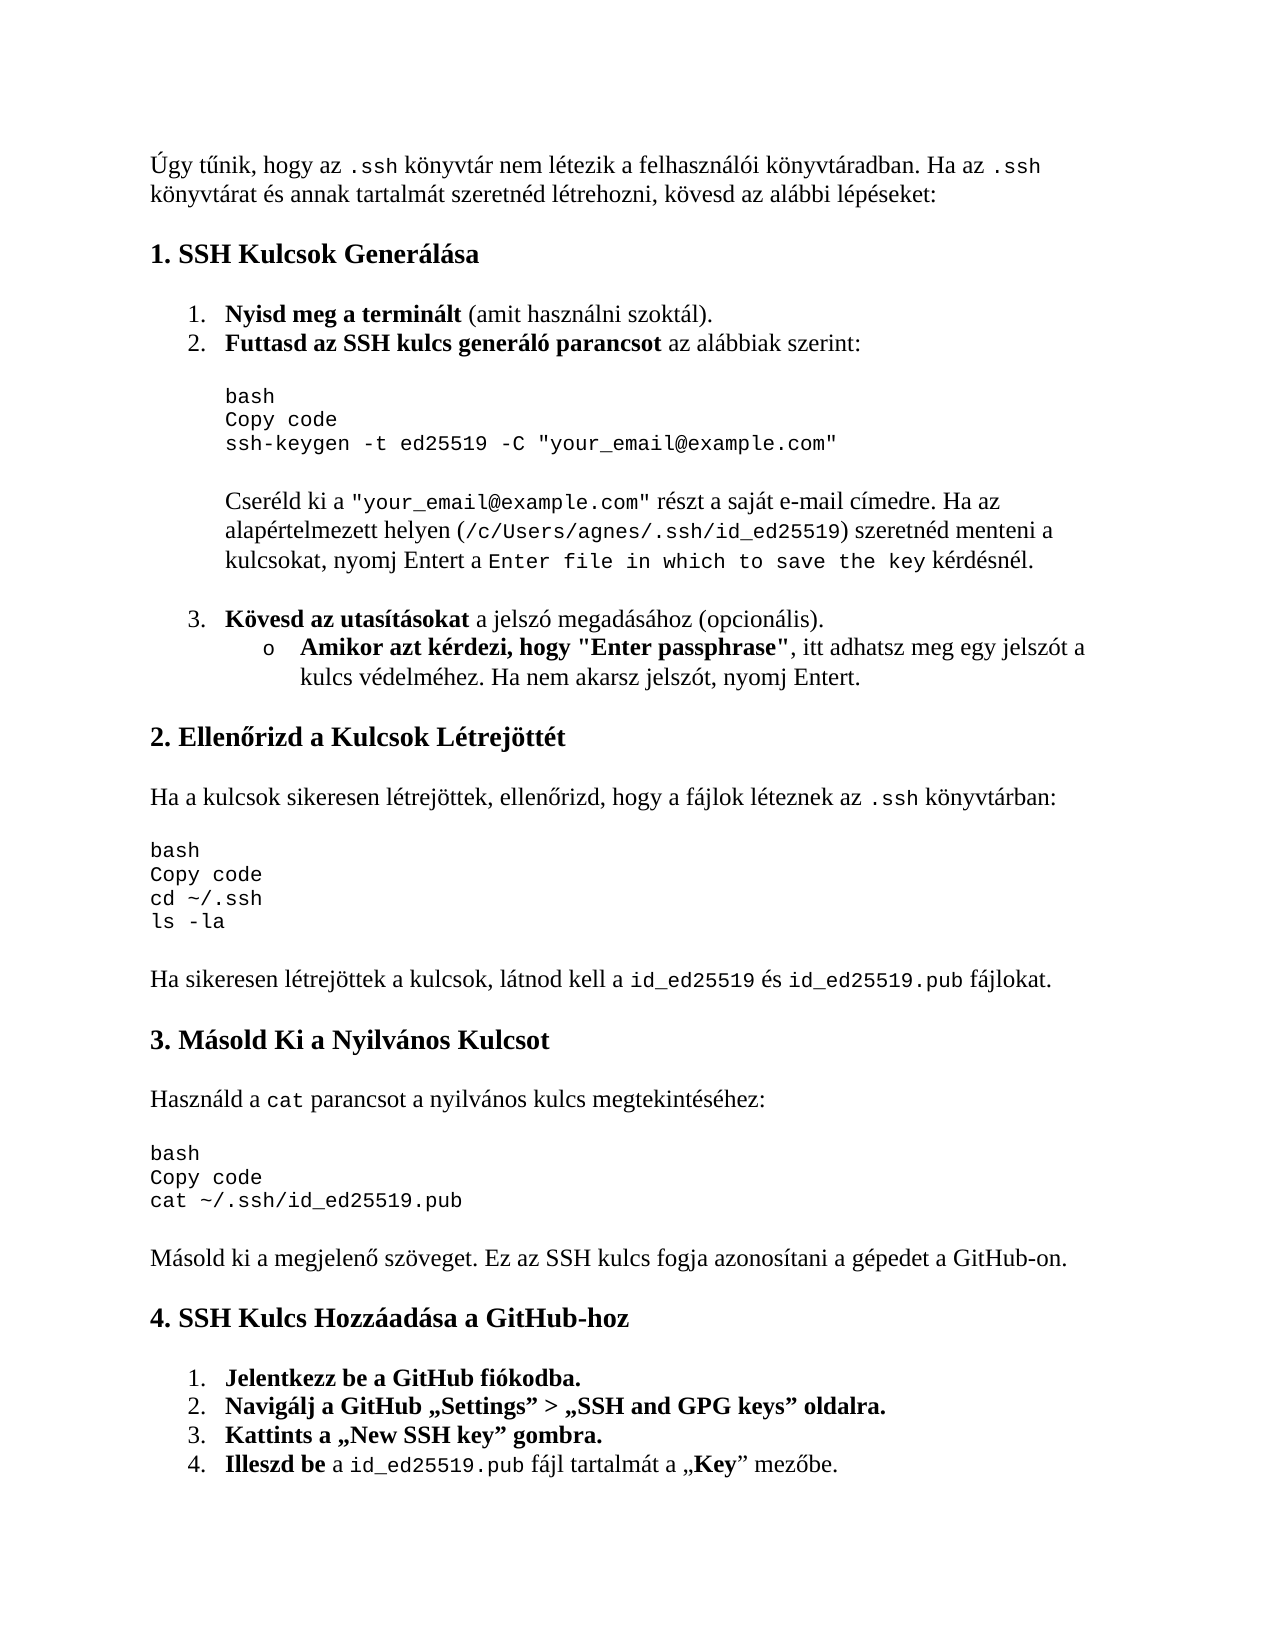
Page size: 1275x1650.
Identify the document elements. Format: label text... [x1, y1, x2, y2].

text Cseréld ki a "your_email@example.com" részt a saját e-mail címedre. Ha az alapértelmezett helyen (/c/Users/agnes/.ssh/id_ed25519) szeretnéd menteni a kulcsokat, nyomj Entert a Enter file in which to save the key kérdésnél. [225, 486, 1125, 574]
text Ha a kulcsok sikeresen létrejöttek, ellenőrizd, hogy a fájlok léteznek az .ssh könyvtárban: [150, 782, 1125, 811]
list Amikor azt kérdezi, hogy "Enter passphrase", itt adhatsz meg egy jelszót a kulcs védelméhez. Ha nem akarsz jelszót, nyomj Entert. [262, 632, 1125, 691]
list Kövesd az utasításokat a jelszó megadásához (opcionális). [187, 604, 1125, 632]
text Copy code [150, 1167, 1125, 1190]
text bash [150, 1143, 1125, 1167]
list Illeszd be a id_ed25519.pub fájl tartalmát a „Key” mezőbe. [187, 1449, 1125, 1478]
list Navigálj a GitHub „Settings” > „SSH and GPG keys” oldalra. [187, 1391, 1125, 1420]
text Úgy tűnik, hogy az .ssh könyvtár nem létezik a felhasználói könyvtáradban. Ha az .ssh könyvtárat és annak tartalmát szeretnéd létrehozni, kövesd az alábbi lépéseket: [150, 150, 1125, 208]
text Használd a cat parancsot a nyilvános kulcs megtekintéséhez: [150, 1084, 1125, 1114]
text cat ~/.ssh/id_ed25519.pub [150, 1190, 1125, 1214]
text bash [150, 840, 1125, 864]
text 3. Másold Ki a Nyilvános Kulcsot [150, 1023, 1125, 1055]
text 1. SSH Kulcsok Generálása [150, 237, 1125, 270]
text cd ~/.ssh [150, 888, 1125, 911]
text 4. SSH Kulcs Hozzáadása a GitHub-hoz [150, 1301, 1125, 1333]
text ls -la [150, 911, 1125, 935]
list Nyisd meg a terminált (amit használni szoktál). [187, 299, 1125, 328]
text ssh-keygen -t ed25519 -C "your_email@example.com" [225, 433, 1125, 457]
list Jelentkezz be a GitHub fiókodba. [187, 1363, 1125, 1391]
text bash [225, 386, 1125, 409]
text Ha sikeresen létrejöttek a kulcsok, látnod kell a id_ed25519 és id_ed25519.pub fájlokat. [150, 964, 1125, 994]
text Másold ki a megjelenő szöveget. Ez az SSH kulcs fogja azonosítani a gépedet a GitHub-on. [150, 1243, 1125, 1272]
text Copy code [150, 864, 1125, 888]
list Futtasd az SSH kulcs generáló parancsot az alábbiak szerint: [187, 328, 1125, 357]
text 2. Ellenőrizd a Kulcsok Létrejöttét [150, 720, 1125, 752]
list Kattints a „New SSH key” gombra. [187, 1420, 1125, 1449]
text Copy code [225, 409, 1125, 433]
